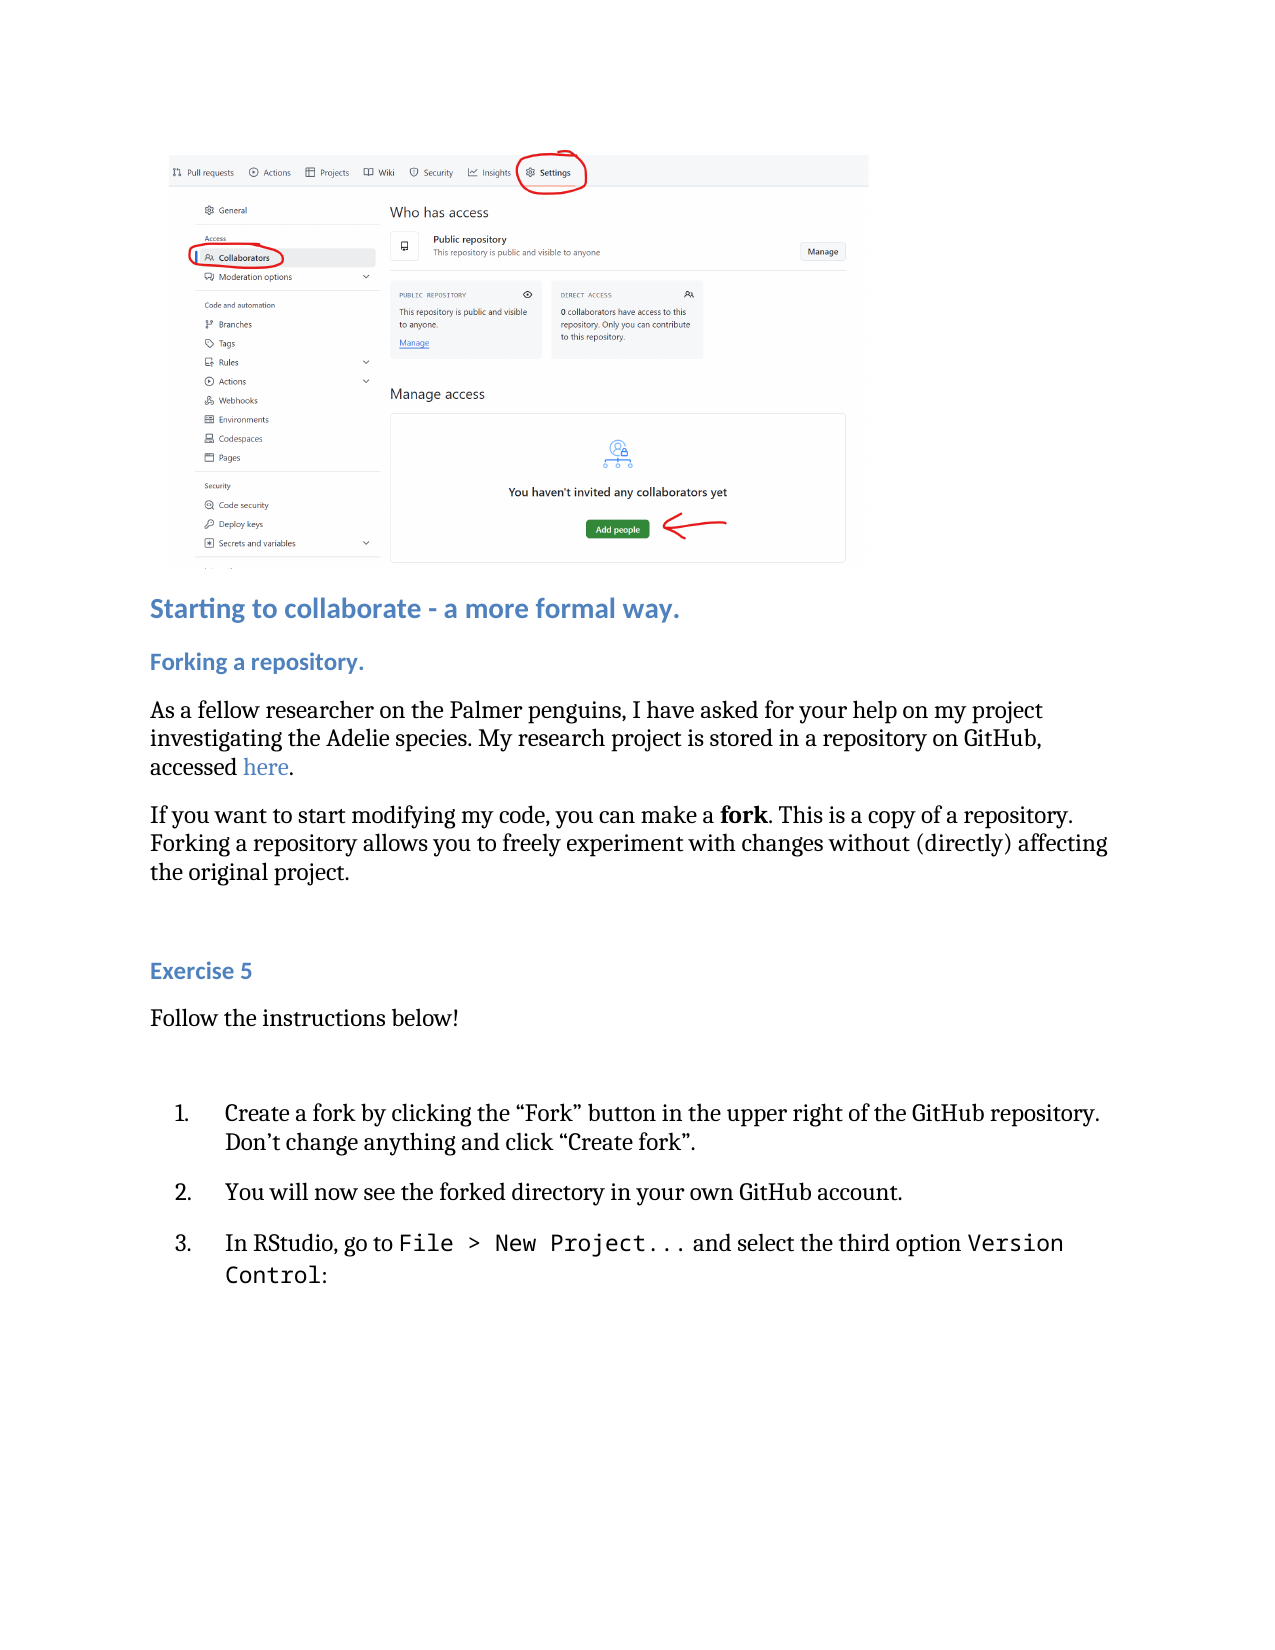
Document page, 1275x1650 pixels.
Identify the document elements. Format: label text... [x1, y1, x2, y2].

list You will now see the forked directory in your own GitHub account. [175, 1178, 1125, 1206]
subtitle Exercise 5 [150, 955, 1125, 986]
list Create a fork by clicking the “Fork” button in the upper right of the GitHub repository. Don’t change anything and click “Create fork”. [175, 1099, 1125, 1157]
list In RStudio, go to File > New Project... and select the third option Version Control: [175, 1227, 1125, 1290]
text Follow the instructions below! [150, 1004, 1125, 1033]
text If you want to start modifying my code, you can make a fork. This is a copy of a repository. Forking a repository allows you to freely experiment with changes without (directly) affecting the original project. [150, 801, 1125, 887]
subtitle Forking a repository. [150, 646, 1125, 677]
subtitle Starting to collaborate - a more formal way. [150, 590, 1125, 625]
picture [168, 150, 869, 569]
text As a fellow researcher on the Palmer penguins, I have asked for your help on my project investigating the Adelie species. My research project is stored in a repository on GitHub, accessed here. [150, 696, 1125, 782]
